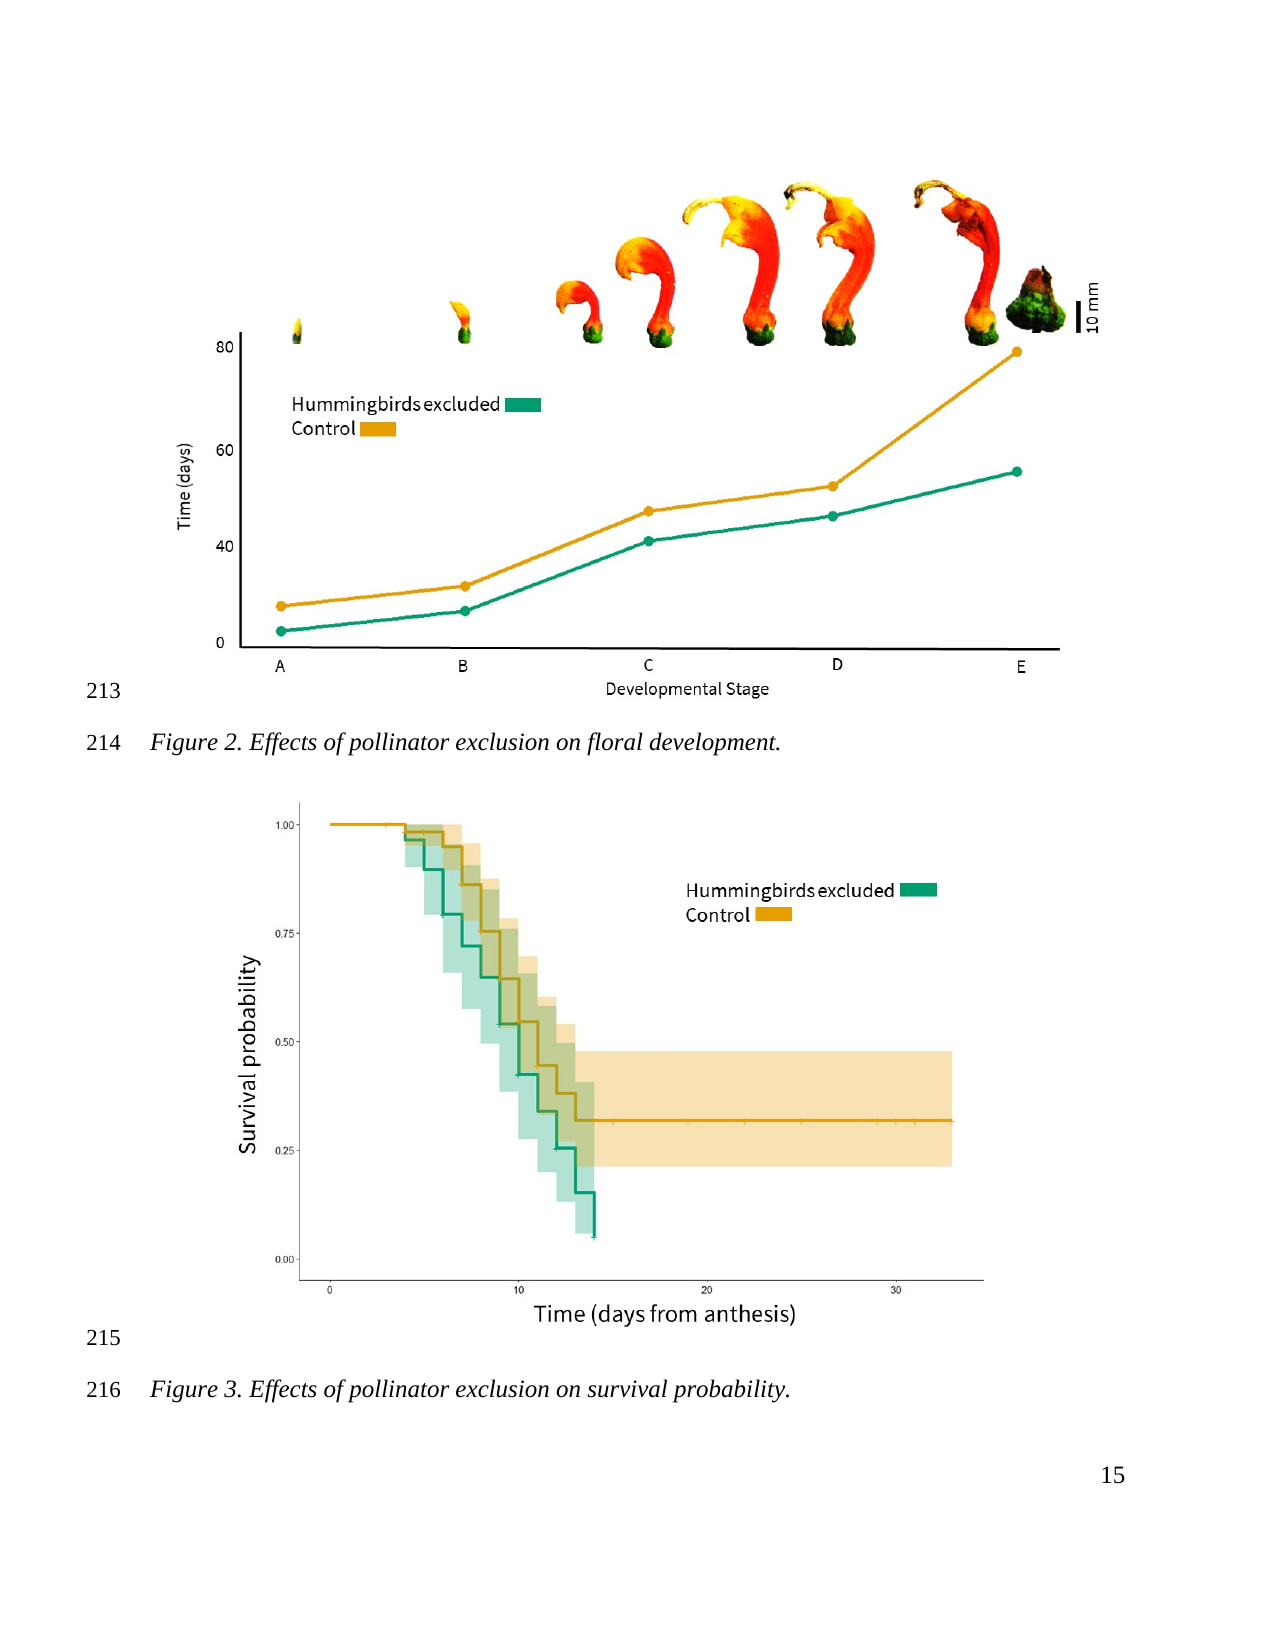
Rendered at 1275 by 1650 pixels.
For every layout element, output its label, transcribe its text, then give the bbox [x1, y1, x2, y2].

text Figure 3. Effects of pollinator exclusion on survival probability. [150, 1374, 1125, 1403]
picture [168, 150, 1144, 699]
text Figure 2. Effects of pollinator exclusion on floral development. [150, 727, 1125, 756]
picture [168, 797, 1144, 1346]
